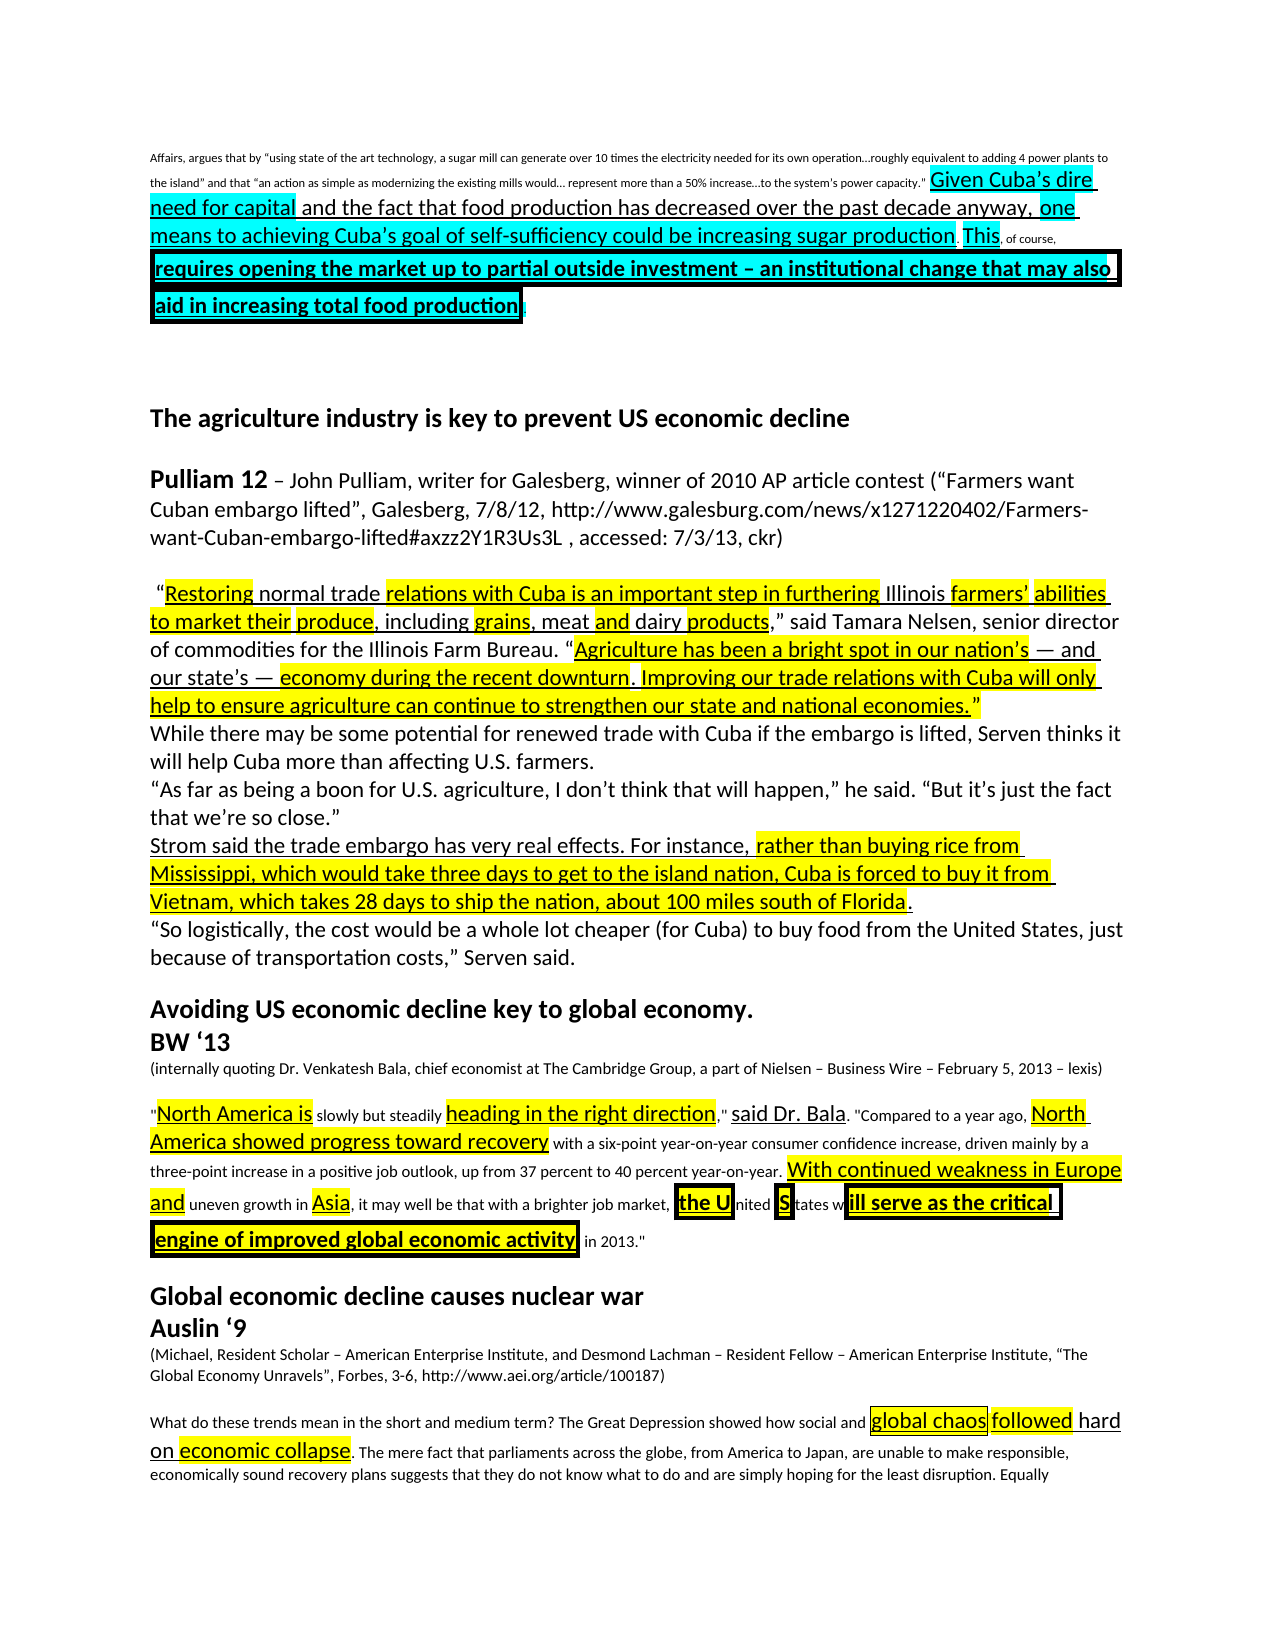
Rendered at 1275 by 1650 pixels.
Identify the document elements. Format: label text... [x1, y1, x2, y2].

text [150, 150, 1125, 324]
text (internally quoting Dr. Venkatesh Bala, chief economist at The Cambridge Group, a part of Nielsen – Business Wire – February 5, 2013 – lexis) [150, 1058, 1125, 1079]
text "North America is slowly but steadily heading in the right direction," said Dr. Bala. "Compared to a year ago, North America showed progress toward recovery with a six-point year-on-year consumer confidence increase, driven mainly by a three-point increase in a positive job outlook, up from 37 percent to 40 percent year-on-year. With continued weakness in Europe and uneven growth in Asia, it may well be that with a brighter job market, the United States will serve as the critical engine of improved global economic activity in 2013." [150, 1099, 1125, 1258]
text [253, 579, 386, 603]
text “Restoring normal trade relations with Cuba is an important step in furthering Illinois farmers’ abilities to market their produce, including grains, meat and dairy products,” said Tamara Nelsen, senior director of commodities for the Illinois Farm Bureau. “Agriculture has been a bright spot in our nation’s — and our state’s — economy during the recent downturn. Improving our trade relations with Cuba will only help to ensure agriculture can continue to strengthen our state and national economies.” [769, 579, 1125, 719]
text “As far as being a boon for U.S. agriculture, I don’t think that will happen,” he said. “But it’s just the fact that we’re so close.” [150, 775, 1125, 831]
text Pulliam 12 – John Pulliam, writer for Galesberg, winner of 2010 AP article contest (“Farmers want Cuban embargo lifted”, Galesberg, 7/8/12, http://www.galesburg.com/news/x1271220402/Farmers-want-Cuban-embargo-lifted#axzz2Y1R3Us3L , accessed: 7/3/13, ckr) [150, 462, 1125, 551]
text While there may be some potential for renewed trade with Cuba if the embargo is lifted, Serven thinks it will help Cuba more than affecting U.S. farmers. [150, 719, 1125, 775]
text Strom said the trade embargo has very real effects. For instance, rather than buying rice from Mississippi, which would take three days to get to the island nation, Cuba is forced to buy it from Vietnam, which takes 28 days to ship the nation, about 100 miles south of Florida. [150, 831, 1125, 915]
text “So logistically, the cost would be a whole lot cheaper (for Cuba) to buy food from the United States, just because of transportation costs,” Serven said. [150, 915, 1125, 971]
subtitle The agriculture industry is key to prevent US economic decline [150, 401, 1125, 434]
text BW ‘13 [150, 1025, 1125, 1058]
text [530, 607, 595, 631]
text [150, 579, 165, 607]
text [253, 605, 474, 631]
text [150, 1406, 1125, 1484]
text Auslin ‘9 [150, 1312, 1125, 1345]
subtitle Global economic decline causes nuclear war [150, 1279, 1125, 1312]
text (Michael, Resident Scholar – American Enterprise Institute, and Desmond Lachman – Resident Fellow – American Enterprise Institute, “The Global Economy Unravels”, Forbes, 3-6, http://www.aei.org/article/100187) [150, 1345, 1125, 1385]
subtitle Avoiding US economic decline key to global economy. [150, 992, 1125, 1025]
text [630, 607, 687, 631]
